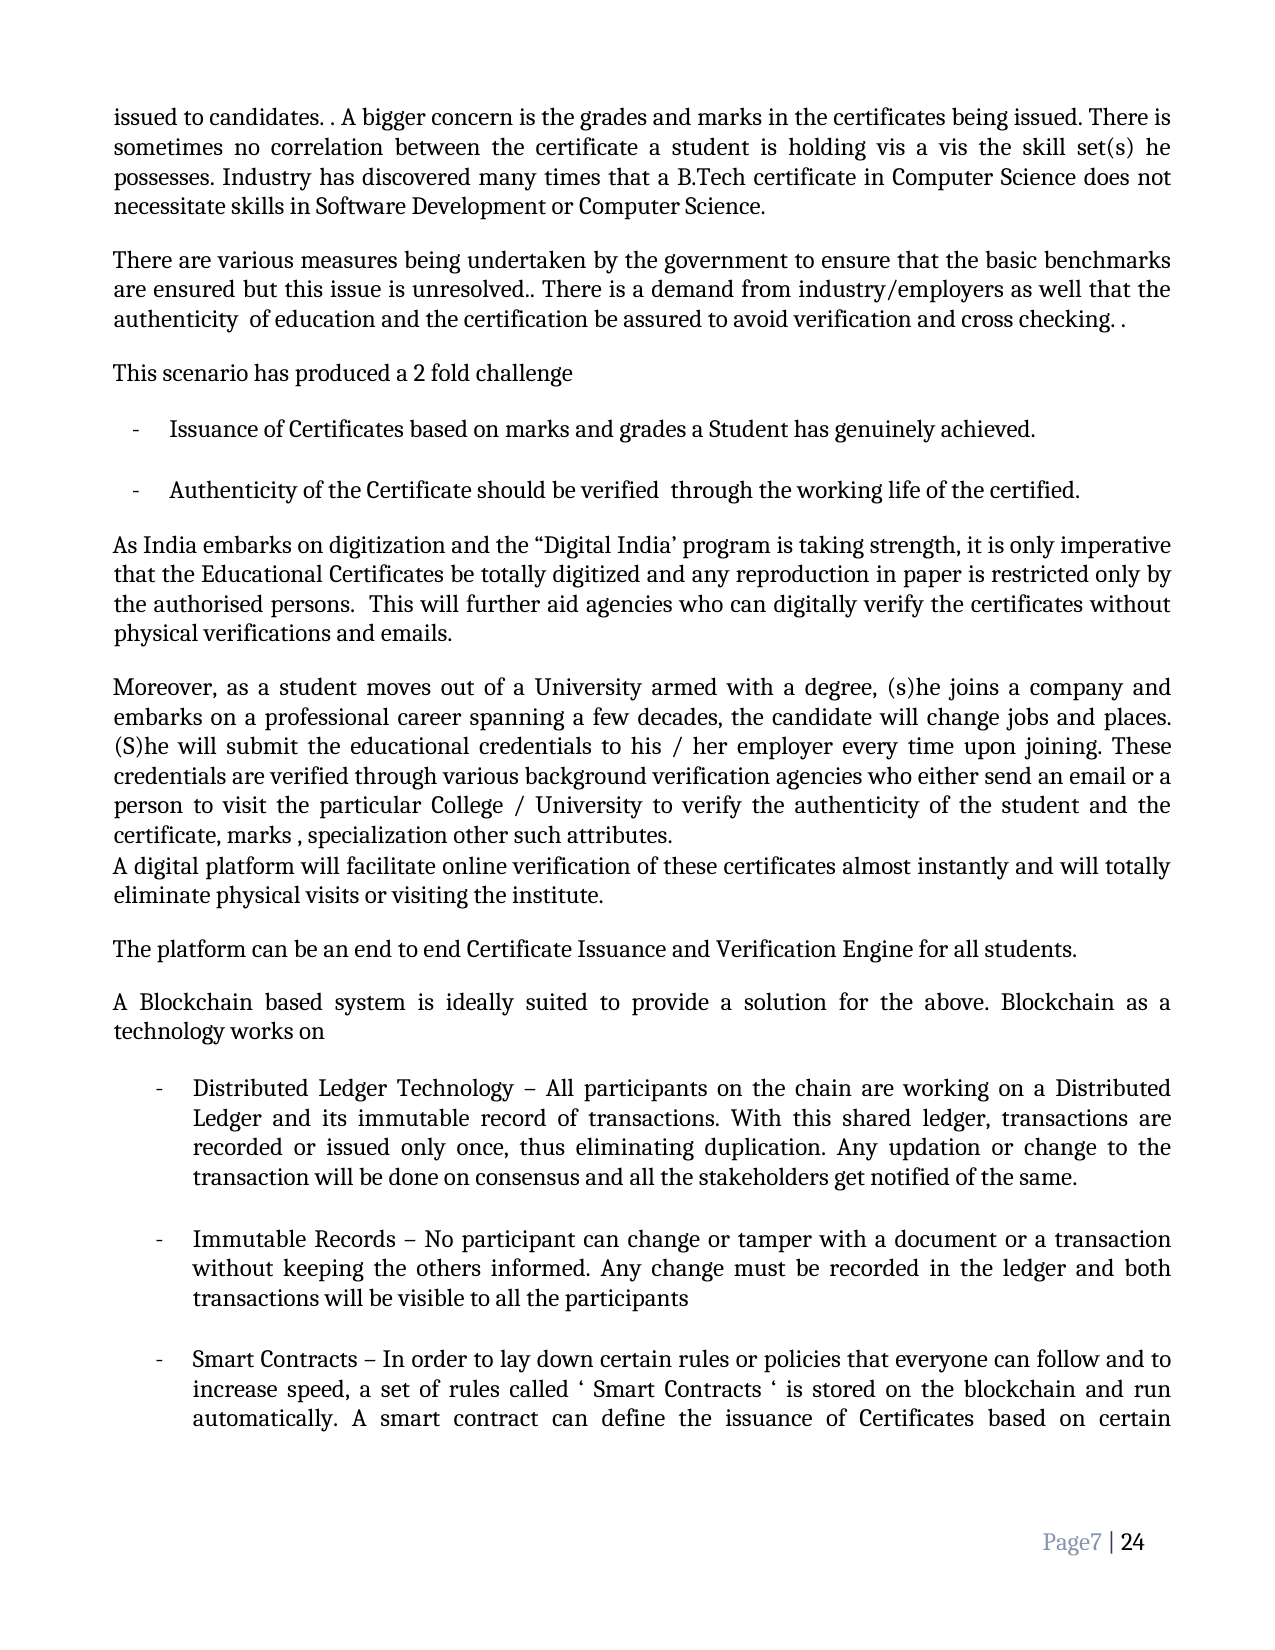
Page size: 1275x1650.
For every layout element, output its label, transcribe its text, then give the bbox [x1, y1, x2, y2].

list Immutable Records – No participant can change or tamper with a document or a transaction without keeping the others informed. Any change must be recorded in the ledger and both transactions will be visible to all the participants [155, 1224, 1173, 1312]
list Authenticity of the Certificate should be verified through the working life of the certified. [132, 476, 1176, 505]
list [155, 1345, 1173, 1433]
text As India embarks on digitization and the “Digital India’ program is taking strength, it is only imperative that the Educational Certificates be totally digitized and any reproduction in paper is restricted only by the authorised persons. This will further aid agencies who can digitally verify the certificates without physical verifications and emails. [112, 531, 1173, 648]
text A Blockchain based system is ideally suited to provide a solution for the above. Blockchain as a technology works on [112, 988, 1173, 1046]
text This scenario has produced a 2 fold challenge [112, 359, 1173, 387]
text Moreover, as a student moves out of a University armed with a degree, (s)he joins a company and embarks on a professional career spanning a few decades, the candidate will change jobs and places. (S)he will submit the educational credentials to his / her employer every time upon joining. These credentials are verified through various background verification agencies who either send an email or a person to visit the particular College / University to verify the authenticity of the student and the certificate, marks , specialization other such attributes. [112, 673, 1173, 849]
text The platform can be an end to end Certificate Issuance and Verification Engine for all students. [112, 935, 1173, 963]
list Distributed Ledger Technology – All participants on the chain are working on a Distributed Ledger and its immutable record of transactions. With this shared ledger, transactions are recorded or issued only once, thus eliminating duplication. Any updation or change to the transaction will be done on consensus and all the stakeholders get notified of the same. [155, 1074, 1173, 1192]
list Issuance of Certificates based on marks and grades a Student has genuinely achieved. [132, 415, 1176, 444]
text There are various measures being undertaken by the government to ensure that the basic benchmarks are ensured but this issue is unresolved.. There is a demand from industry/employers as well that the authenticity of education and the certification be assured to avoid verification and cross checking. . [112, 246, 1173, 334]
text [112, 103, 1173, 221]
text A digital platform will facilitate online verification of these certificates almost instantly and will totally eliminate physical visits or visiting the institute. [112, 852, 1173, 910]
